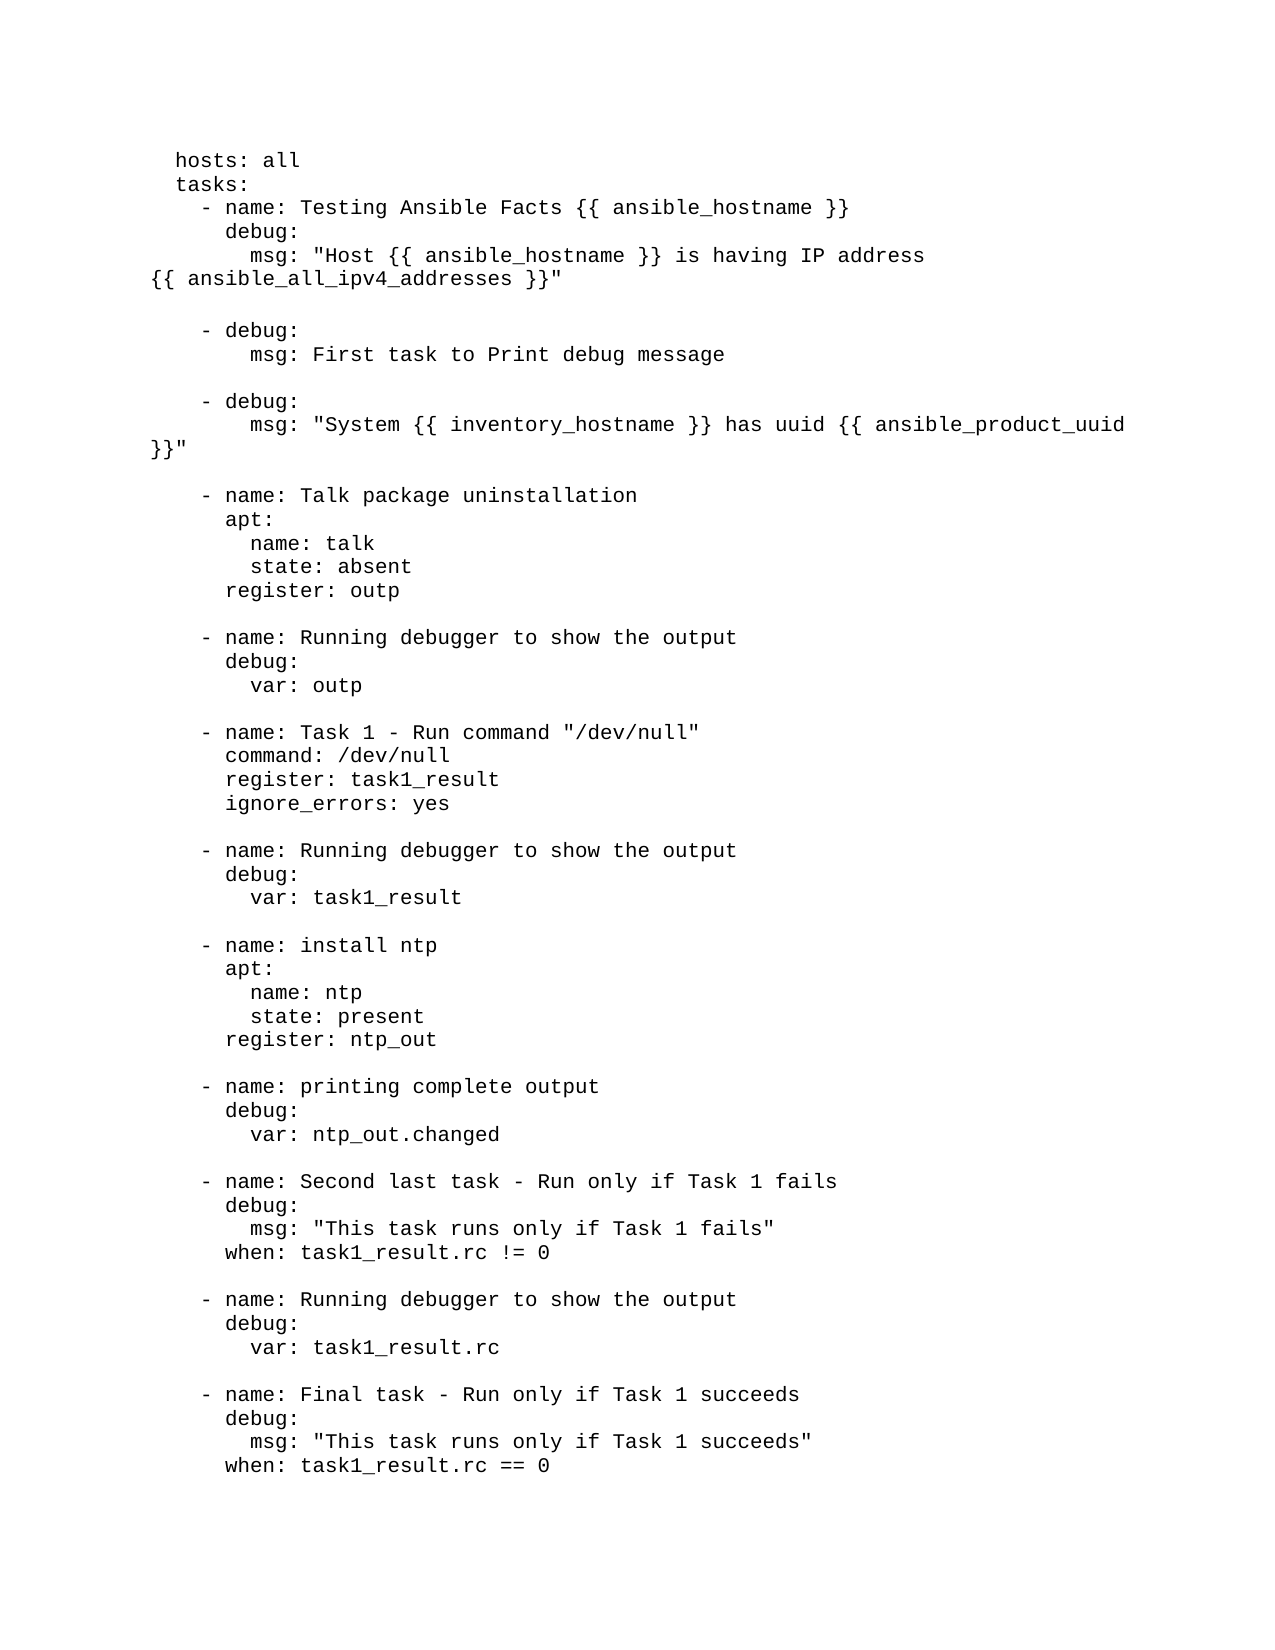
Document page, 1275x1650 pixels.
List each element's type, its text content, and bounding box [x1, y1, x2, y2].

text state: absent [150, 556, 1125, 580]
text tasks: [150, 174, 1125, 197]
text - name: Running debugger to show the output [150, 1289, 1125, 1313]
text - name: Second last task - Run only if Task 1 fails [150, 1171, 1125, 1195]
text name: ntp [150, 982, 1125, 1006]
text var: task1_result [150, 887, 1125, 911]
text var: outp [150, 674, 1125, 698]
text register: outp [150, 580, 1125, 604]
text msg: "This task runs only if Task 1 succeeds" [150, 1431, 1125, 1455]
text ignore_errors: yes [150, 793, 1125, 816]
text register: task1_result [150, 769, 1125, 793]
text - name: Final task - Run only if Task 1 succeeds [150, 1384, 1125, 1408]
text state: present [150, 1006, 1125, 1029]
text msg: First task to Print debug message [150, 343, 1125, 367]
text apt: [150, 958, 1125, 982]
text - debug: [150, 320, 1125, 343]
text command: /dev/null [150, 746, 1125, 769]
text when: task1_result.rc == 0 [150, 1455, 1125, 1478]
text apt: [150, 509, 1125, 533]
text - name: Running debugger to show the output [150, 840, 1125, 864]
text - debug: [150, 391, 1125, 414]
text name: talk [150, 533, 1125, 556]
text - name: install ntp [150, 935, 1125, 958]
text debug: [150, 1100, 1125, 1124]
text msg: "System {{ inventory_hostname }} has uuid {{ ansible_product_uuid }}" [150, 414, 1125, 462]
text msg: "This task runs only if Task 1 fails" [150, 1218, 1125, 1242]
text debug: [150, 651, 1125, 674]
text debug: [150, 221, 1125, 244]
text - name: Talk package uninstallation [150, 485, 1125, 509]
text - name: Testing Ansible Facts {{ ansible_hostname }} [150, 197, 1125, 221]
text - name: Running debugger to show the output [150, 627, 1125, 651]
text hosts: all [150, 150, 1125, 174]
text - name: printing complete output [150, 1077, 1125, 1100]
text var: task1_result.rc [150, 1337, 1125, 1360]
text debug: [150, 1195, 1125, 1218]
text - name: Task 1 - Run command "/dev/null" [150, 722, 1125, 746]
text var: ntp_out.changed [150, 1124, 1125, 1147]
text msg: "Host {{ ansible_hostname }} is having IP address {{ ansible_all_ipv4_addresses }}" [150, 244, 1125, 292]
text debug: [150, 864, 1125, 887]
text debug: [150, 1408, 1125, 1431]
text register: ntp_out [150, 1029, 1125, 1053]
text debug: [150, 1313, 1125, 1337]
text when: task1_result.rc != 0 [150, 1242, 1125, 1266]
